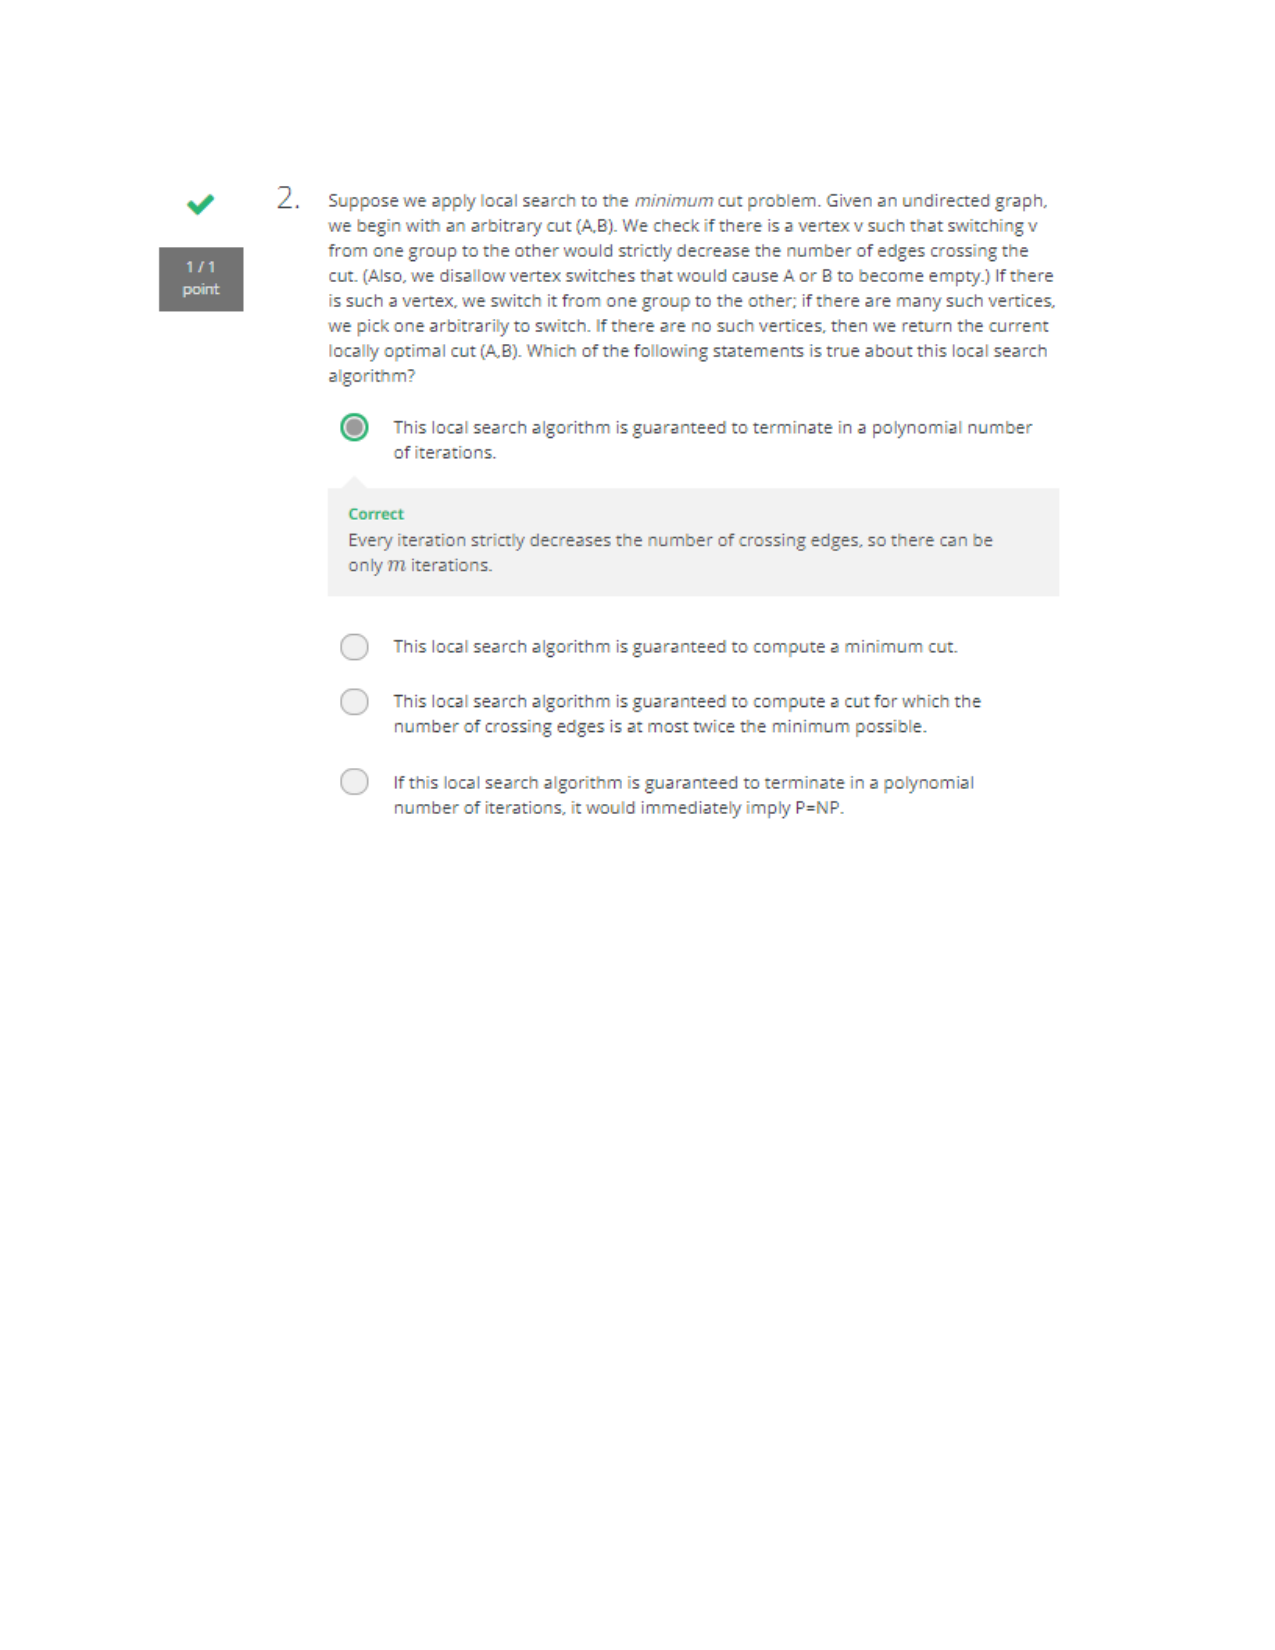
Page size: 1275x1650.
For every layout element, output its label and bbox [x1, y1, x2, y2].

picture [150, 150, 1072, 839]
